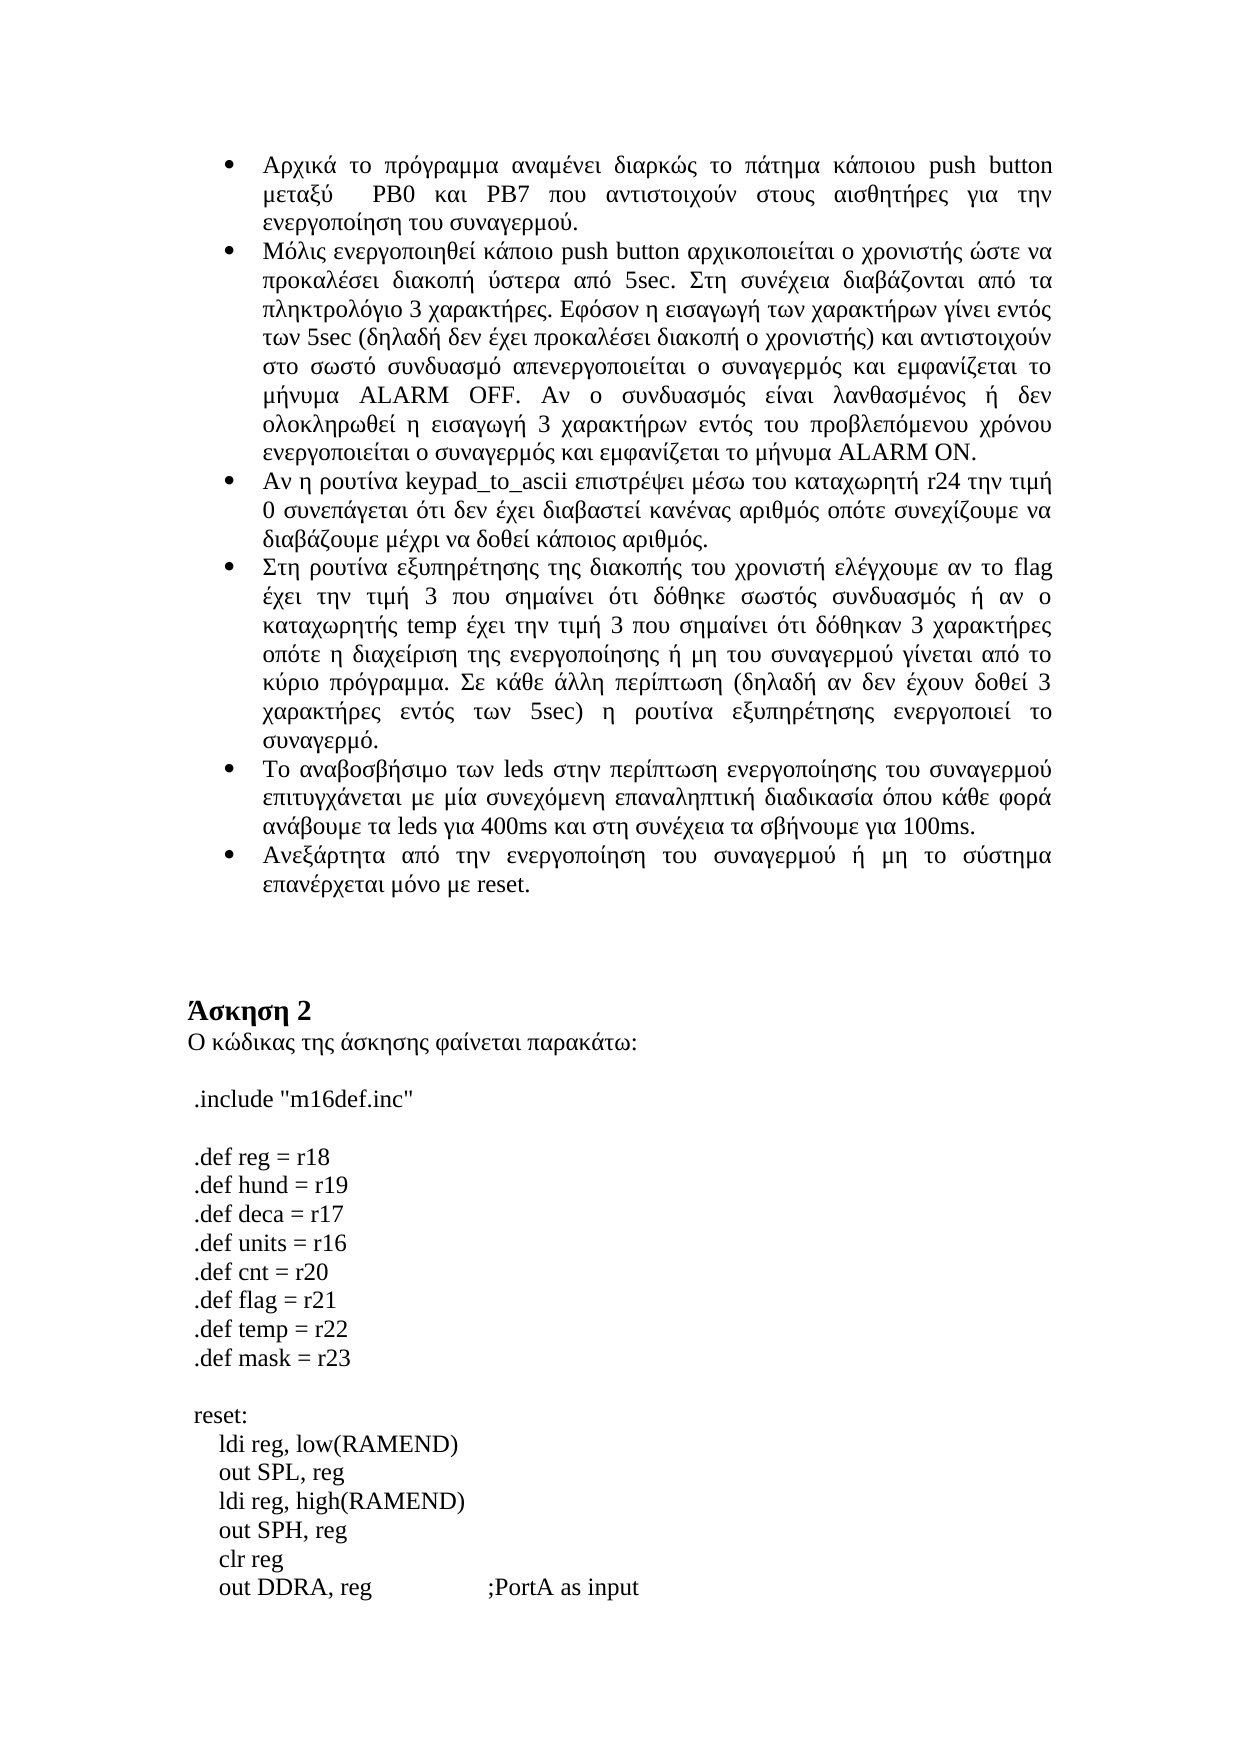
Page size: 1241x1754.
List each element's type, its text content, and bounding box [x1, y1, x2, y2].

text clr reg [187, 1544, 1053, 1572]
text out DDRA, reg ;PortA as input [187, 1572, 1053, 1601]
text ldi reg, low(RAMEND) [187, 1429, 1053, 1457]
text ldi reg, high(RAMEND) [187, 1486, 1053, 1515]
list Ανεξάρτητα από την ενεργοποίηση του συναγερμού ή μη το σύστημα επανέρχεται μόνο με reset. [225, 840, 1053, 897]
text .def units = r16 [187, 1228, 1053, 1257]
text out SPH, reg [187, 1515, 1053, 1544]
list Μόλις ενεργοποιηθεί κάποιο push button αρχικοποιείται ο χρονιστής ώστε να προκαλέσει διακοπή ύστερα από 5sec. Στη συνέχεια διαβάζονται από τα πληκτρολόγιο 3 χαρακτήρες. Εφόσον η εισαγωγή των χαρακτήρων γίνει εντός των 5sec (δηλαδή δεν έχει προκαλέσει διακοπή ο χρονιστής) και αντιστοιχούν στο σωστό συνδυασμό απενεργοποιείται ο συναγερμός και εμφανίζεται το μήνυμα ALARM OFF. Αν ο συνδυασμός είναι λανθασμένος ή δεν ολοκληρωθεί η εισαγωγή 3 χαρακτήρων εντός του προβλεπόμενου χρόνου ενεργοποιείται ο συναγερμός και εμφανίζεται το μήνυμα ALARM ON. [225, 236, 1053, 466]
text .def reg = r18 [187, 1142, 1053, 1171]
list Το αναβοσβήσιμο των leds στην περίπτωση ενεργοποίησης του συναγερμού επιτυγχάνεται με μία συνεχόμενη επαναληπτική διαδικασία όπου κάθε φορά ανάβουμε τα leds για 400ms και στη συνέχεια τα σβήνουμε για 100ms. [225, 754, 1053, 840]
text .def hund = r19 [187, 1171, 1053, 1199]
list Αρχικά το πρόγραμμα αναμένει διαρκώς το πάτημα κάποιου push button μεταξύ PB0 και PB7 που αντιστοιχούν στους αισθητήρες για την ενεργοποίηση του συναγερμού. [225, 150, 1053, 236]
text .def temp = r22 [187, 1314, 1053, 1343]
text out SPL, reg [187, 1457, 1053, 1486]
text .def flag = r21 [187, 1286, 1053, 1314]
text .def cnt = r20 [187, 1257, 1053, 1286]
text .def mask = r23 [187, 1343, 1053, 1372]
text Ο κώδικας της άσκησης φαίνεται παρακάτω: [187, 1027, 1053, 1056]
list Στη ρουτίνα εξυπηρέτησης της διακοπής του χρονιστή ελέγχουμε αν το flag έχει την τιμή 3 που σημαίνει ότι δόθηκε σωστός συνδυασμός ή αν ο καταχωρητής temp έχει την τιμή 3 που σημαίνει ότι δόθηκαν 3 χαρακτήρες οπότε η διαχείριση της ενεργοποίησης ή μη του συναγερμού γίνεται από το κύριο πρόγραμμα. Σε κάθε άλλη περίπτωση (δηλαδή αν δεν έχουν δοθεί 3 χαρακτήρες εντός των 5sec) η ρουτίνα εξυπηρέτησης ενεργοποιεί το συναγερμό. [225, 552, 1053, 754]
text reset: [187, 1400, 1053, 1429]
text Άσκηση 2 [187, 993, 1053, 1027]
text .include "m16def.inc" [187, 1084, 1053, 1113]
text .def deca = r17 [187, 1199, 1053, 1228]
list Αν η ρουτίνα keypad_to_ascii επιστρέψει μέσω του καταχωρητή r24 την τιμή 0 συνεπάγεται ότι δεν έχει διαβαστεί κανένας αριθμός οπότε συνεχίζουμε να διαβάζουμε μέχρι να δοθεί κάποιος αριθμός. [225, 466, 1053, 552]
